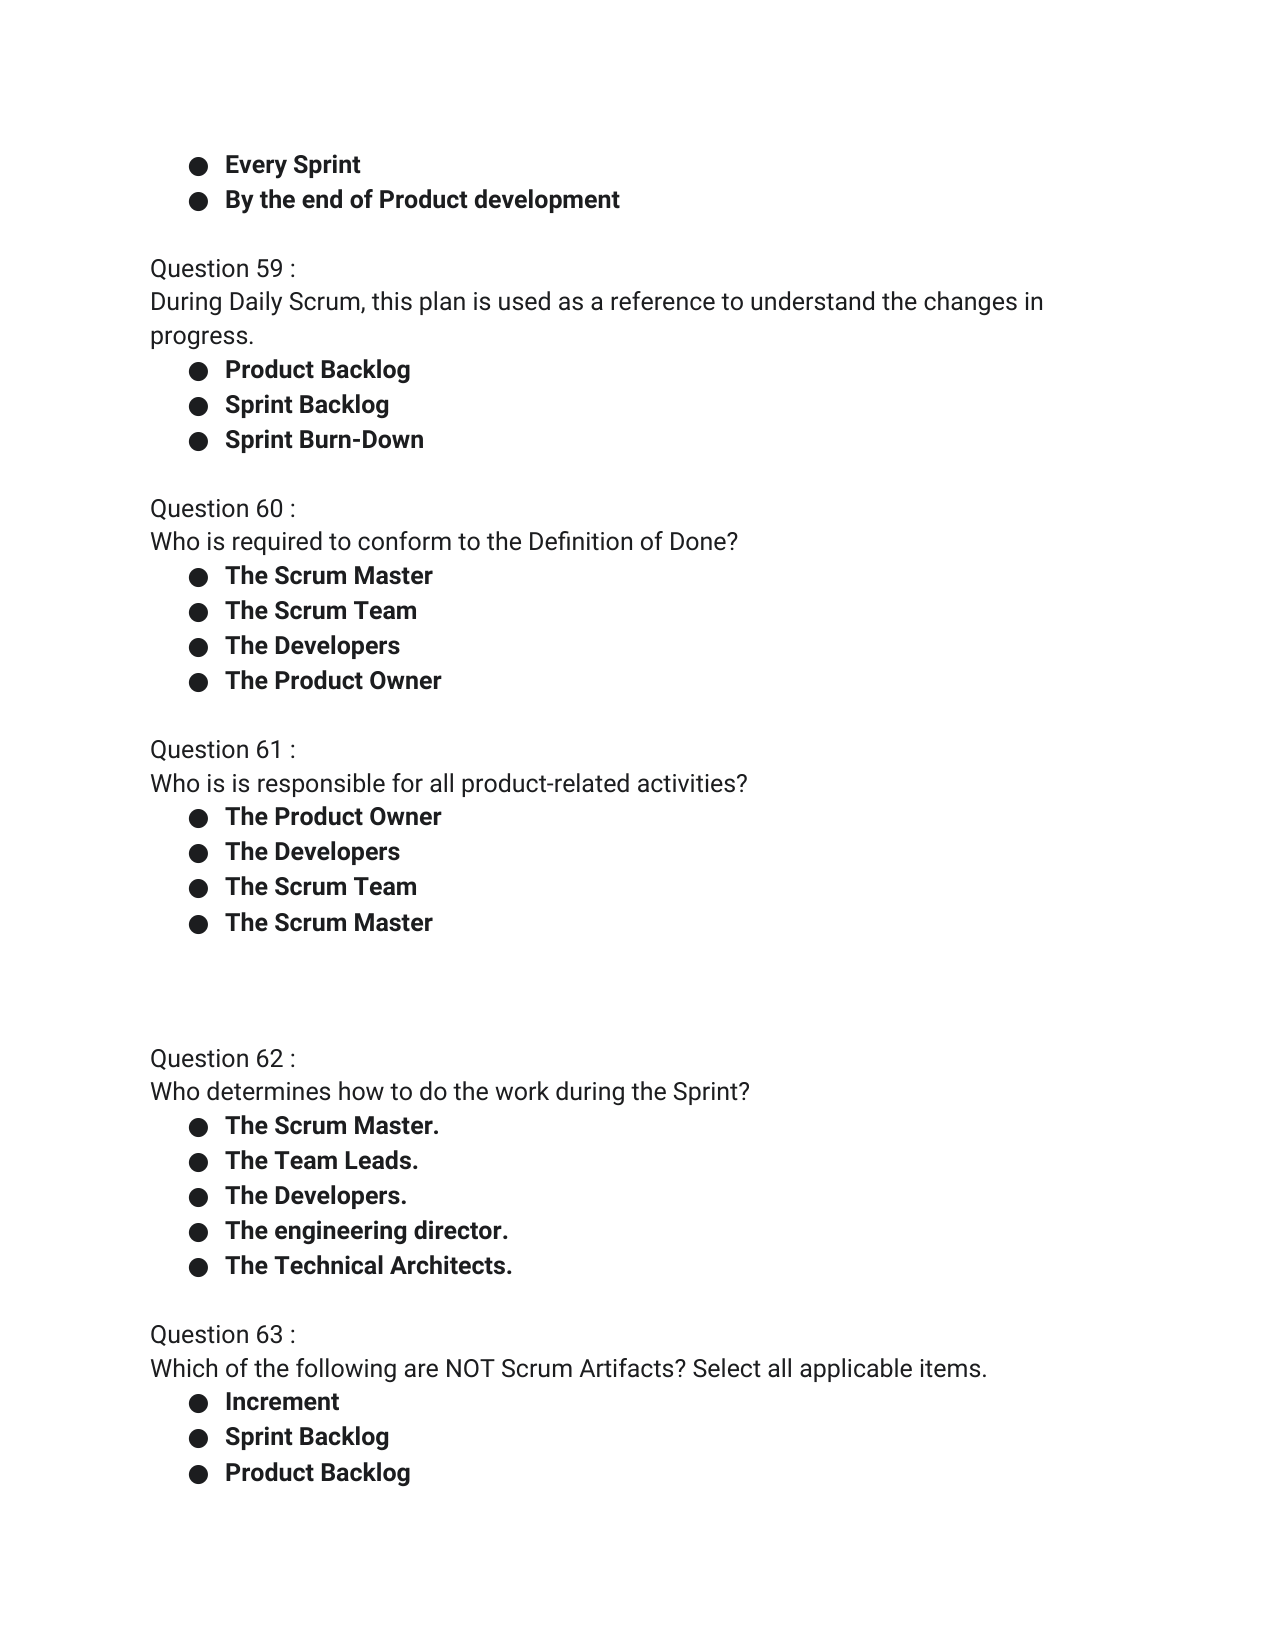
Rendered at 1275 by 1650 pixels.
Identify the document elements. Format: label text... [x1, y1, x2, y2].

text During Daily Scrum, this plan is used as a reference to understand the changes in progress. [150, 287, 1125, 350]
text Who determines how to do the work during the Sprint? [150, 1077, 1125, 1107]
text Question 60 : [150, 494, 1125, 523]
list Product Backlog [187, 355, 1125, 384]
list Increment [187, 1387, 1125, 1417]
list The Technical Architects. [187, 1251, 1125, 1281]
list The Scrum Master [187, 908, 1125, 937]
text Who is required to conform to the Definition of Done? [150, 527, 1125, 557]
list The Developers [187, 837, 1125, 867]
list The Developers. [187, 1181, 1125, 1211]
list The engineering director. [187, 1216, 1125, 1246]
text Question 63 : [150, 1320, 1125, 1349]
list The Team Leads. [187, 1146, 1125, 1175]
list Product Backlog [187, 1458, 1125, 1487]
list Sprint Burn-Down [187, 425, 1125, 454]
text Question 62 : [150, 1044, 1125, 1073]
list The Product Owner [187, 666, 1125, 696]
text Question 61 : [150, 735, 1125, 764]
list The Scrum Master. [187, 1111, 1125, 1140]
list The Scrum Master [187, 561, 1125, 590]
list Sprint Backlog [187, 1423, 1125, 1452]
text Who is is responsible for all product-related activities? [150, 769, 1125, 798]
text Question 59 : [150, 254, 1125, 283]
list Every Sprint [187, 150, 1125, 179]
list By the end of Product development [187, 185, 1125, 214]
text Which of the following are NOT Scrum Artifacts? Select all applicable items. [150, 1354, 1125, 1383]
list The Product Owner [187, 802, 1125, 832]
list Sprint Backlog [187, 390, 1125, 419]
list The Scrum Team [187, 873, 1125, 902]
list The Scrum Team [187, 596, 1125, 625]
list The Developers [187, 631, 1125, 661]
